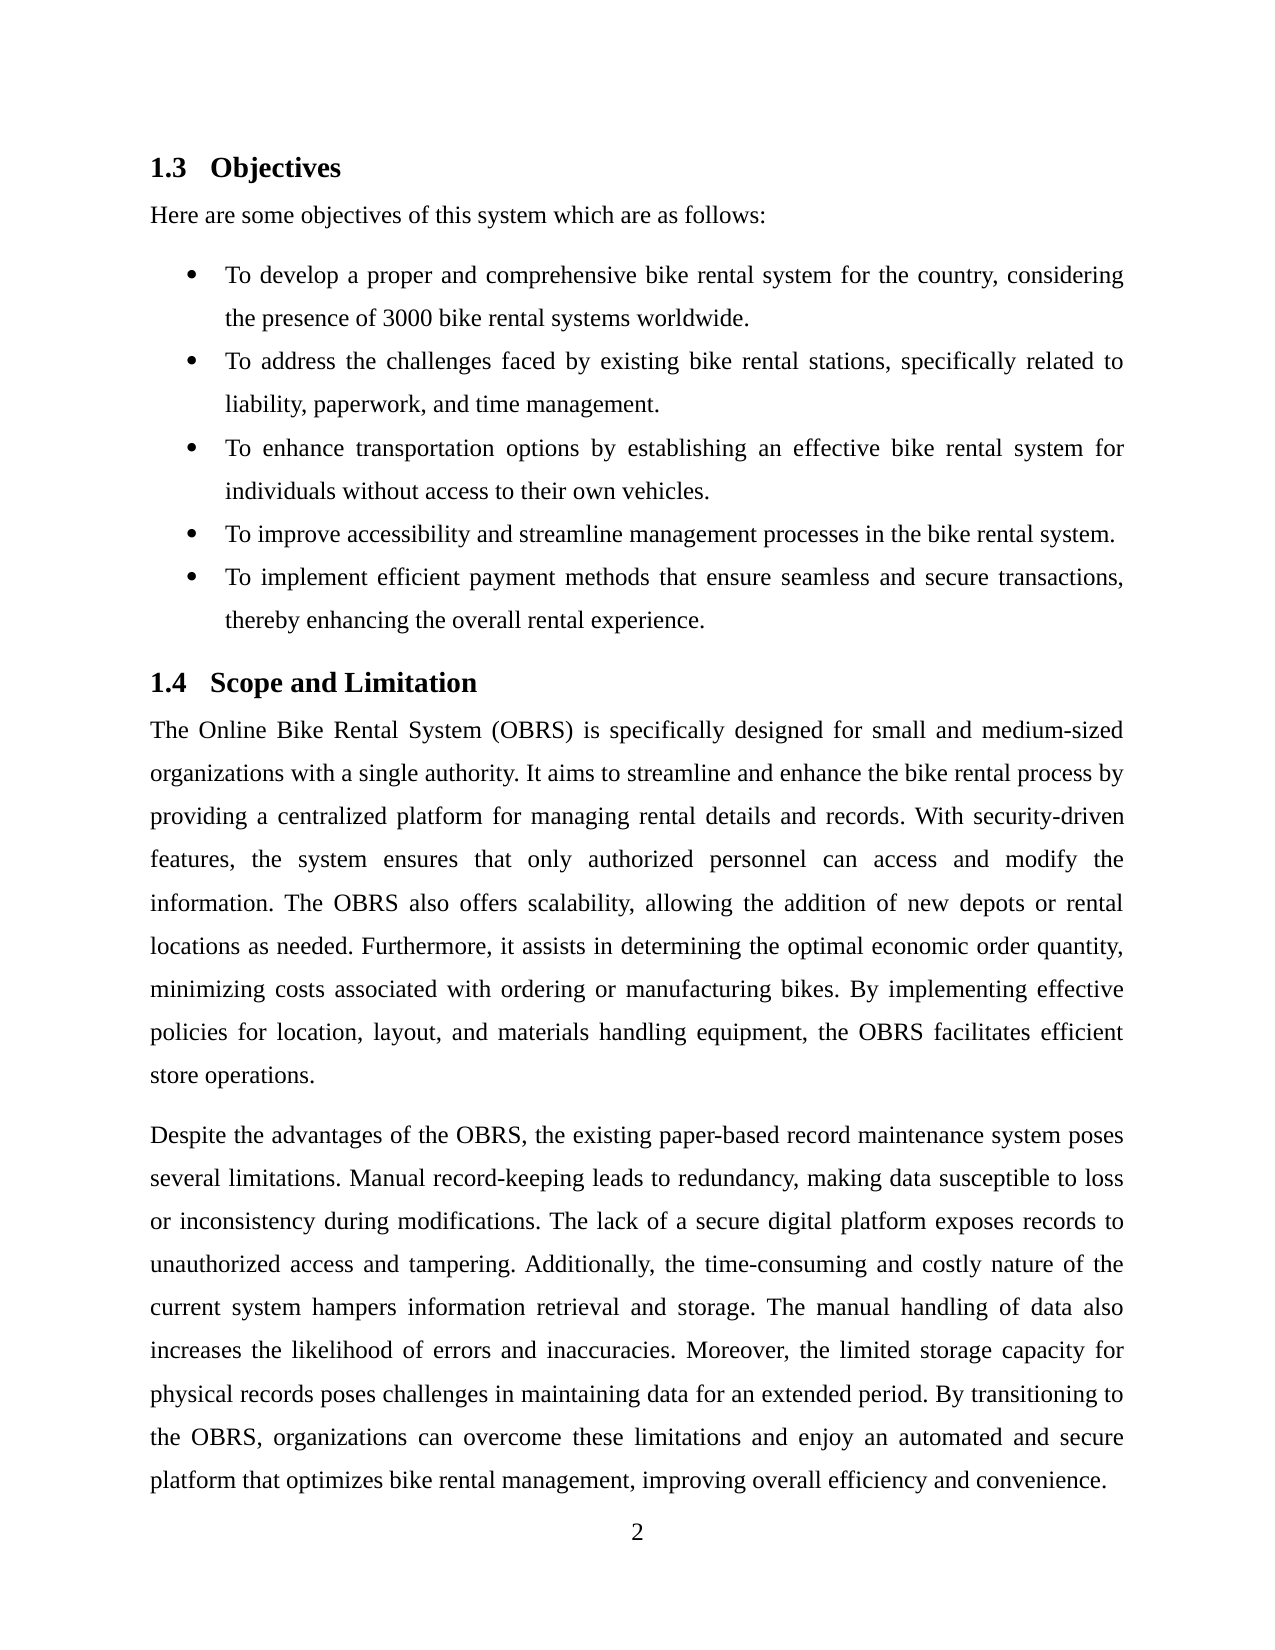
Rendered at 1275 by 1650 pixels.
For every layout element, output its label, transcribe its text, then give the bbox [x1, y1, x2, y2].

list To address the challenges faced by existing bike rental stations, specifically related to liability, paperwork, and time management. [187, 346, 1125, 418]
list To enhance transportation options by establishing an effective bike rental system for individuals without access to their own vehicles. [187, 433, 1125, 504]
text Here are some objectives of this system which are as follows: [150, 200, 1125, 229]
text Scope and Limitation [150, 665, 1125, 698]
text Despite the advantages of the OBRS, the existing paper-based record maintenance system poses several limitations. Manual record-keeping leads to redundancy, making data susceptible to loss or inconsistency during modifications. The lack of a secure digital platform exposes records to unauthorized access and tampering. Additionally, the time-consuming and costly nature of the current system hampers information retrieval and storage. The manual handling of data also increases the likelihood of errors and inaccuracies. Moreover, the limited storage capacity for physical records poses challenges in maintaining data for an extended period. By transitioning to the OBRS, organizations can overcome these limitations and enjoy an automated and secure platform that optimizes bike rental management, improving overall efficiency and convenience. [150, 1120, 1125, 1494]
list To implement efficient payment methods that ensure seamless and secure transactions, thereby enhancing the overall rental experience. [187, 562, 1125, 634]
text Objectives [150, 150, 1125, 183]
list To improve accessibility and streamline management processes in the bike rental system. [187, 519, 1125, 548]
text The Online Bike Rental System (OBRS) is specifically designed for small and medium-sized organizations with a single authority. It aims to streamline and enhance the bike rental process by providing a centralized platform for managing rental details and records. With security-driven features, the system ensures that only authorized personnel can access and modify the information. The OBRS also offers scalability, allowing the addition of new depots or rental locations as needed. Furthermore, it assists in determining the optimal economic order quantity, minimizing costs associated with ordering or manufacturing bikes. By implementing effective policies for location, layout, and materials handling equipment, the OBRS facilitates efficient store operations. [150, 715, 1125, 1089]
list To develop a proper and comprehensive bike rental system for the country, considering the presence of 3000 bike rental systems worldwide. [187, 260, 1125, 332]
